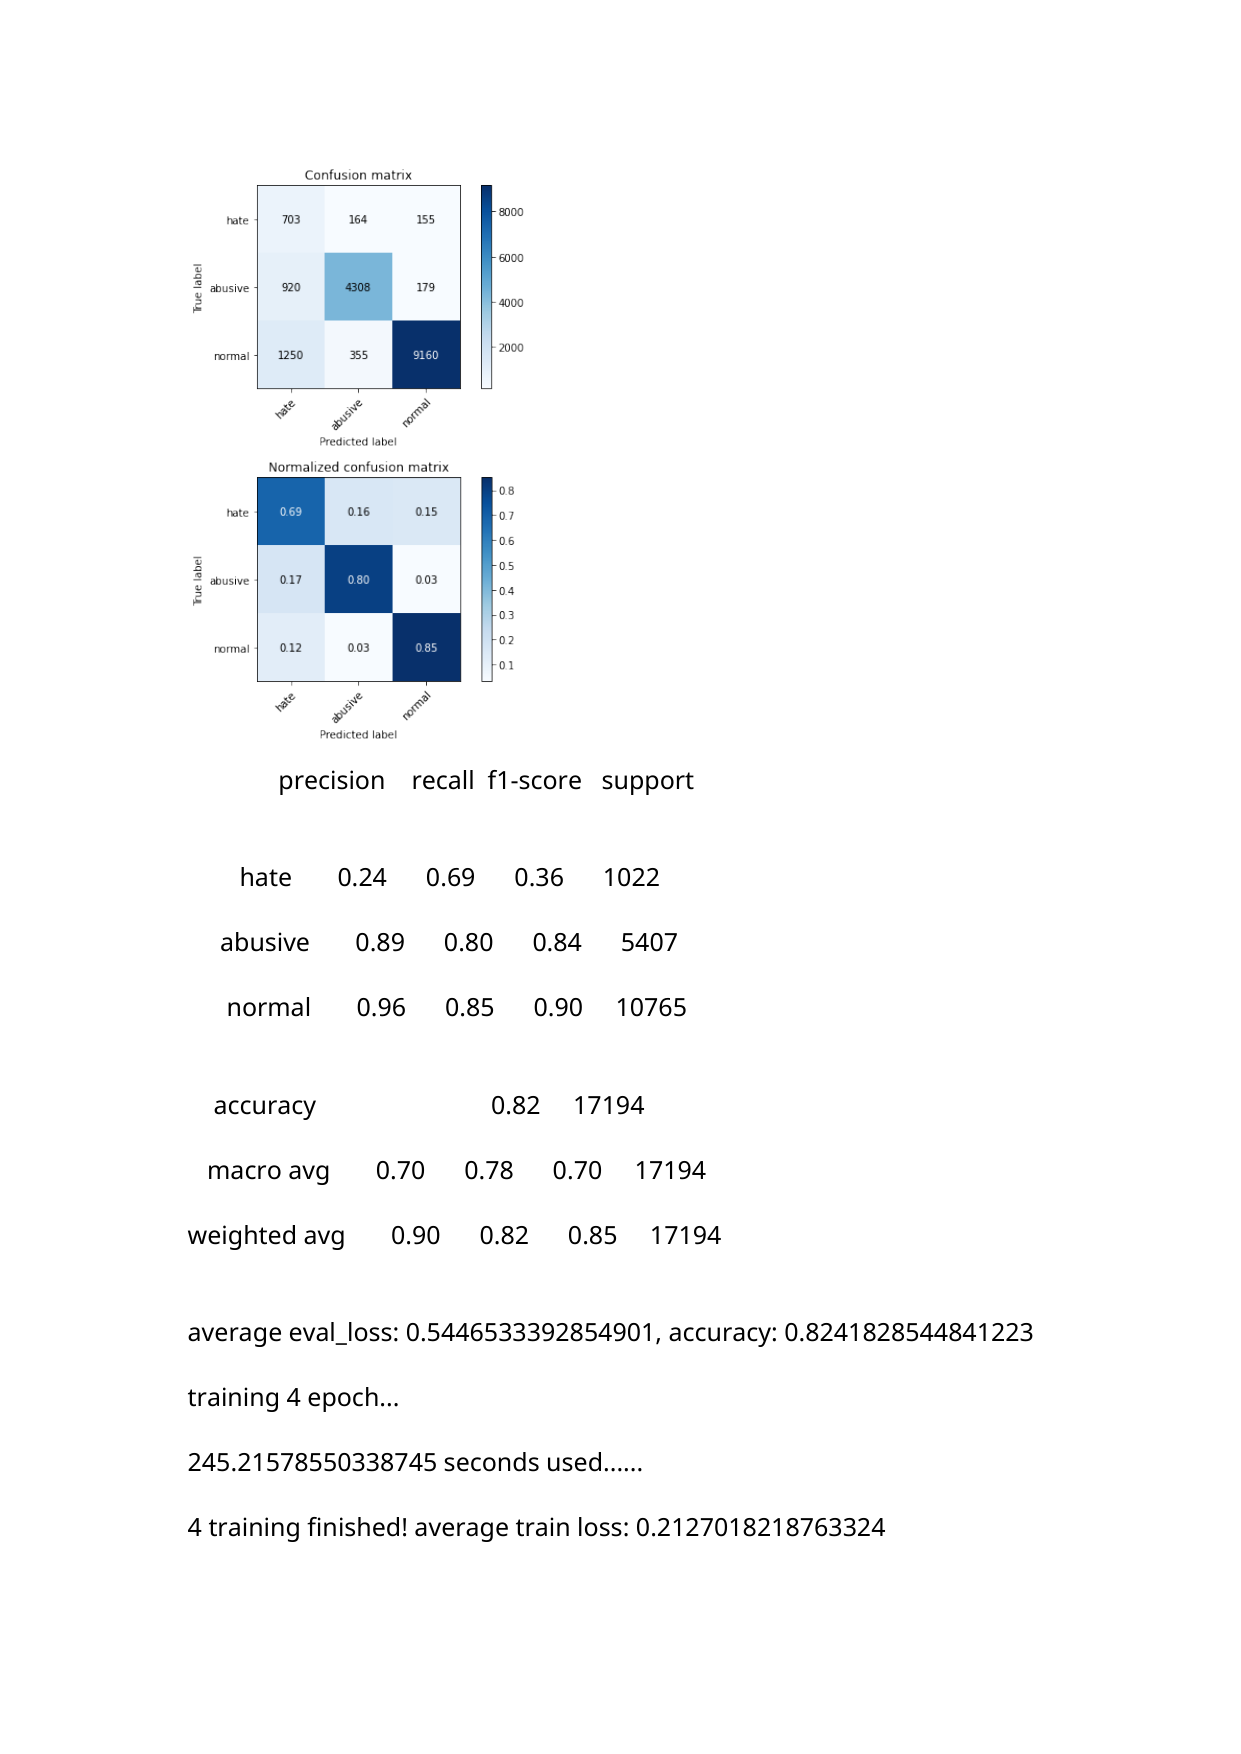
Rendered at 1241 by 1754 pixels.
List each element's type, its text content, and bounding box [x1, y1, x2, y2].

text 4 training finished! average train loss: 0.2127018218763324 [187, 1494, 1053, 1559]
text abusive 0.89 0.80 0.84 5407 [187, 909, 1053, 974]
text weighted avg 0.90 0.82 0.85 17194 [187, 1202, 1053, 1267]
text training 4 epoch... [187, 1364, 1053, 1429]
text macro avg 0.70 0.78 0.70 17194 [187, 1137, 1053, 1202]
text hate 0.24 0.69 0.36 1022 [187, 844, 1053, 909]
picture [187, 455, 522, 747]
picture [187, 162, 532, 454]
text normal 0.96 0.85 0.90 10765 [187, 974, 1053, 1039]
text 245.21578550338745 seconds used...... [187, 1429, 1053, 1494]
text average eval_loss: 0.5446533392854901, accuracy: 0.8241828544841223 [187, 1299, 1053, 1364]
text precision recall f1-score support [187, 747, 1053, 812]
text accuracy 0.82 17194 [187, 1072, 1053, 1137]
